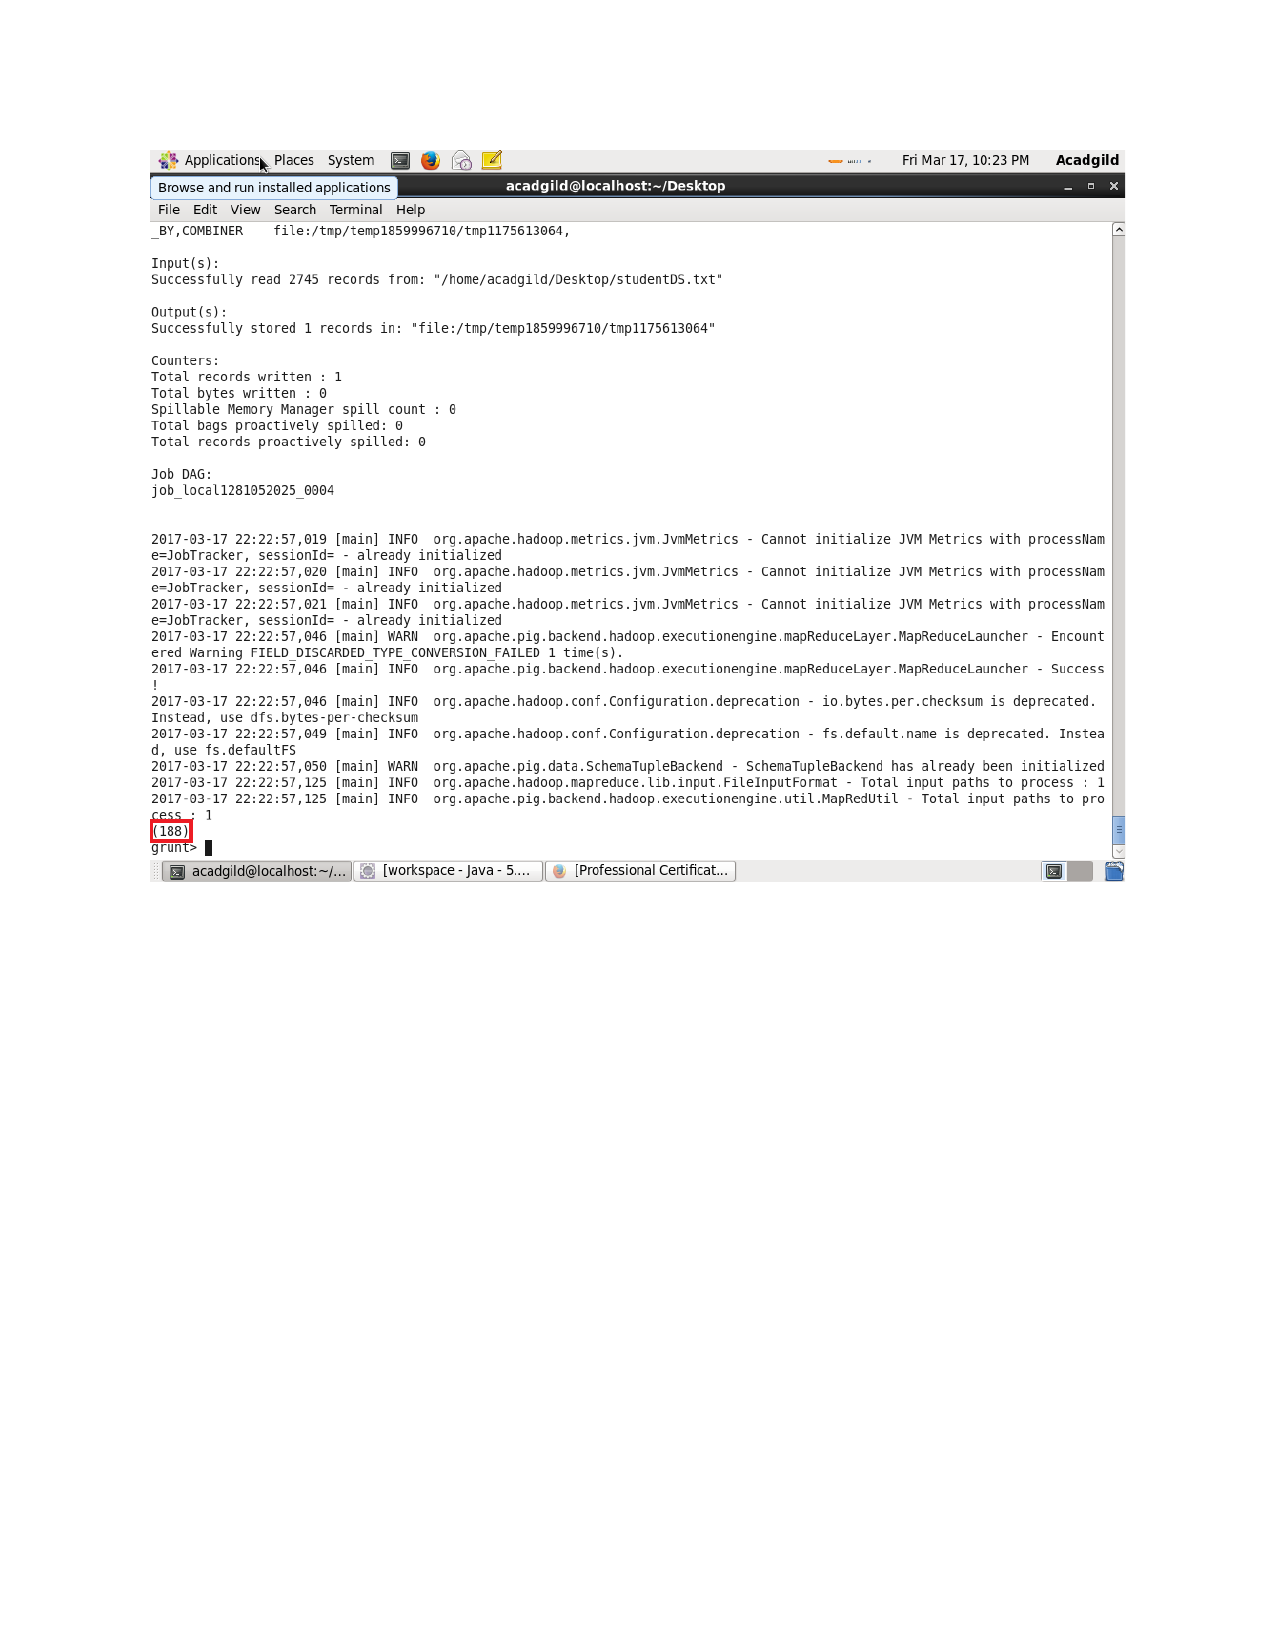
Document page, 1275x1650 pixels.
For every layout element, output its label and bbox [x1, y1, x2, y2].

picture [150, 150, 1125, 882]
